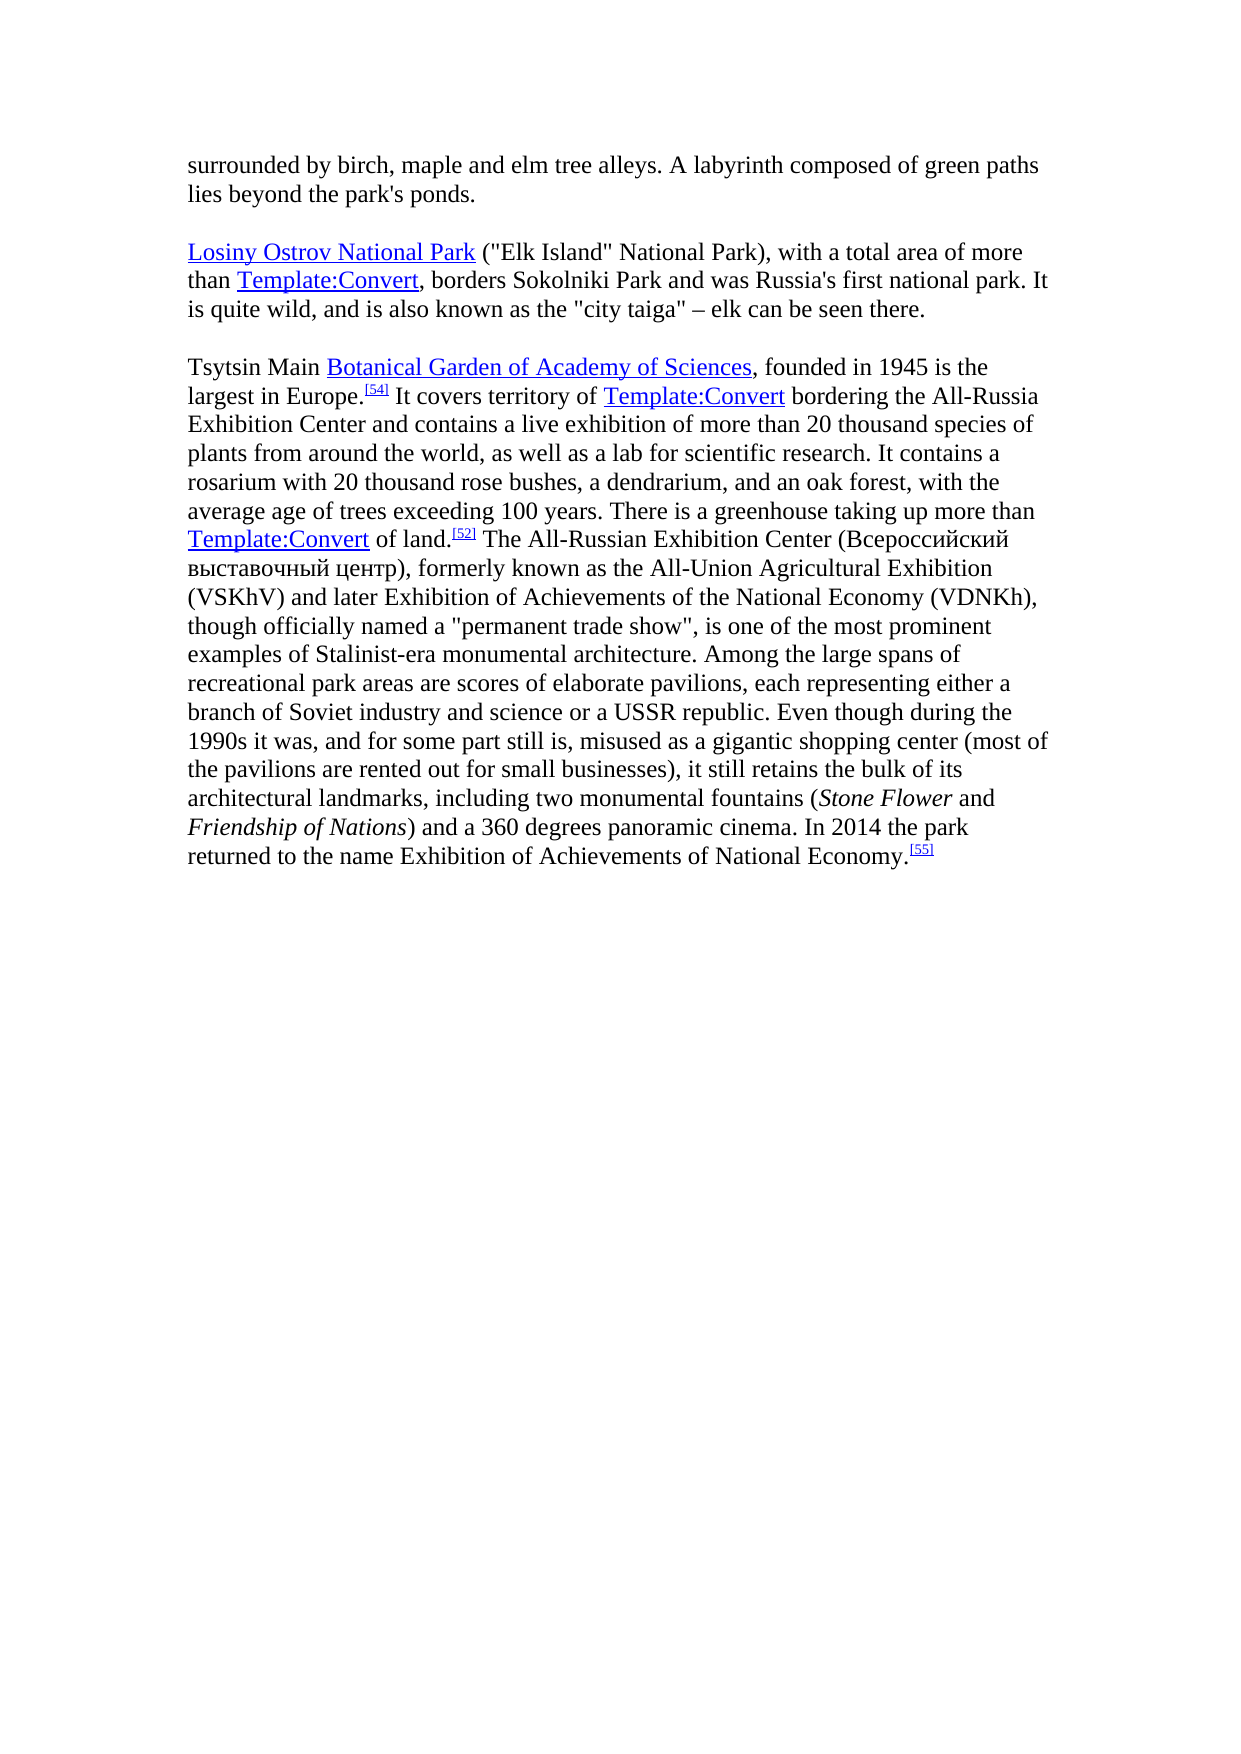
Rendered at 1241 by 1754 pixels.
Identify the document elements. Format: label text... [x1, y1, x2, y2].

text Tsytsin Main Botanical Garden of Academy of Sciences, founded in 1945 is the largest in Europe.[54] It covers territory of Template:Convert bordering the All-Russia Exhibition Center and contains a live exhibition of more than 20 thousand species of plants from around the world, as well as a lab for scientific research. It contains a rosarium with 20 thousand rose bushes, a dendrarium, and an oak forest, with the average age of trees exceeding 100 years. There is a greenhouse taking up more than Template:Convert of land.[52] The All-Russian Exhibition Center (Всероссийский выставочный центр), formerly known as the All-Union Agricultural Exhibition (VSKhV) and later Exhibition of Achievements of the National Economy (VDNKh), though officially named a "permanent trade show", is one of the most prominent examples of Stalinist-era monumental architecture. Among the large spans of recreational park areas are scores of elaborate pavilions, each representing either a branch of Soviet industry and science or a USSR republic. Even though during the 1990s it was, and for some part still is, misused as a gigantic shopping center (most of the pavilions are rented out for small businesses), it still retains the bulk of its architectural landmarks, including two monumental fountains (Stone Flower and Friendship of Nations) and a 360 degrees panoramic cinema. In 2014 the park returned to the name Exhibition of Achievements of National Economy.[55] [187, 352, 1053, 869]
text Losiny Ostrov National Park ("Elk Island" National Park), with a total area of more than Template:Convert, borders Sokolniki Park and was Russia's first national park. It is quite wild, and is also known as the "city taiga" – elk can be seen there. [187, 237, 1053, 323]
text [187, 150, 1053, 207]
